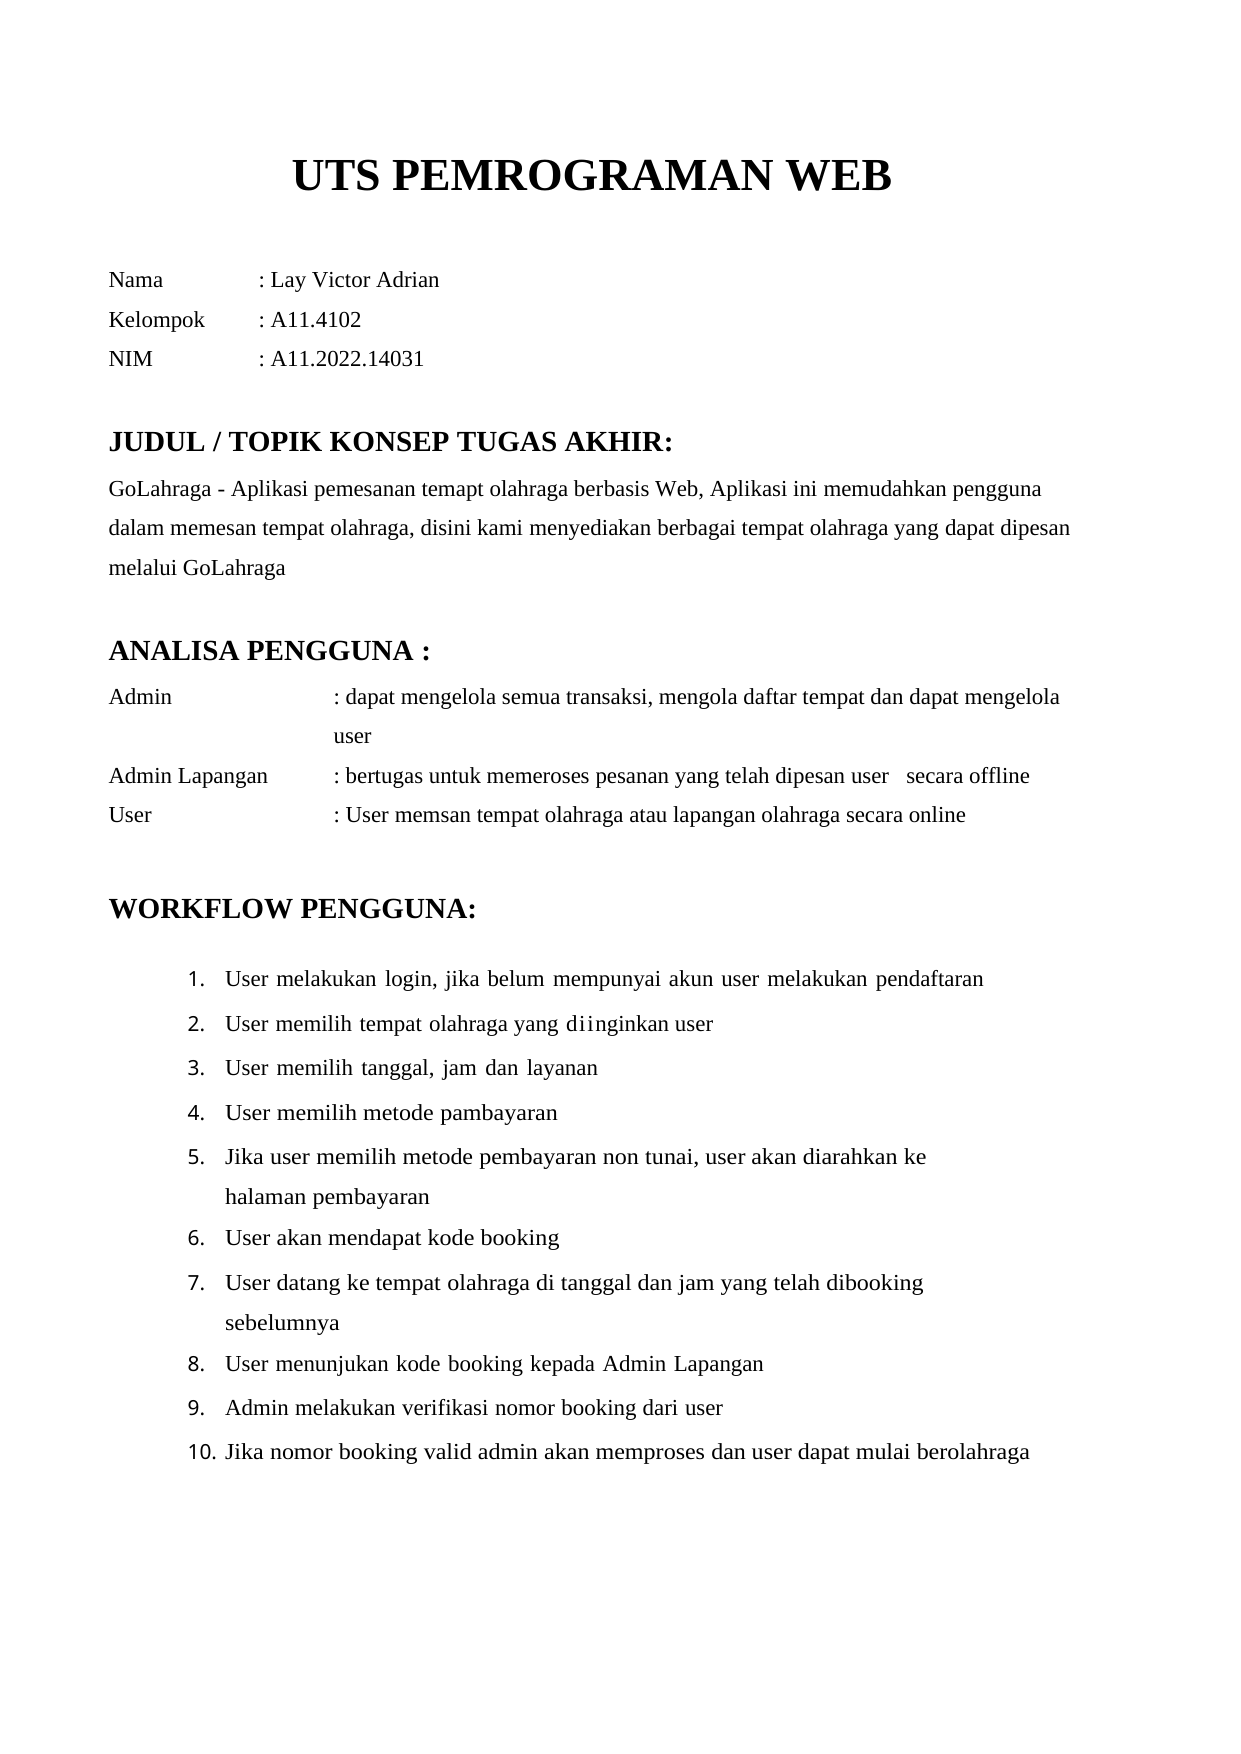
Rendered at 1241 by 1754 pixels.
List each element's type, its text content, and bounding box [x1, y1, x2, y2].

text Admin : dapat mengelola semua transaksi, mengola daftar tempat dan dapat mengelola user [108, 683, 1076, 749]
list Jika user memilih metode pembayaran non tunai, user akan diarahkan ke halaman pembayaran [187, 1142, 996, 1210]
text JUDUL / TOPIK KONSEP TUGAS AKHIR: [108, 424, 1076, 458]
text Admin Lapangan : bertugas untuk memeroses pesanan yang telah dipesan user secara offline [108, 762, 1076, 788]
list User memilih metode pambayaran [187, 1098, 1076, 1126]
text Nama : Lay Victor Adrian [108, 266, 1076, 293]
text Kelompok : A11.4102 [108, 306, 1076, 332]
list User datang ke tempat olahraga di tanggal dan jam yang telah dibooking sebelumnya [187, 1268, 1012, 1336]
text NIM : A11.2022.14031 [108, 345, 1076, 372]
text GoLahraga - Aplikasi pemesanan temapt olahraga berbasis Web, Aplikasi ini memudahkan pengguna dalam memesan tempat olahraga, disini kami menyediakan berbagai tempat olahraga yang dapat dipesan melalui GoLahraga [108, 475, 1076, 580]
list Jika nomor booking valid admin akan memproses dan user dapat mulai berolahraga [187, 1437, 1076, 1466]
list Admin melakukan verifikasi nomor booking dari user [187, 1393, 1076, 1421]
text UTS PEMROGRAMAN WEB [108, 148, 1076, 201]
text User : User memsan tempat olahraga atau lapangan olahraga secara online [108, 801, 1076, 828]
list User memilih tempat olahraga yang diinginkan user [187, 1009, 1076, 1037]
list User akan mendapat kode booking [187, 1223, 1076, 1252]
list User memilih tanggal, jam dan layanan [187, 1053, 1076, 1082]
list User melakukan login, jika belum mempunyai akun user melakukan pendaftaran [187, 964, 1076, 993]
text ANALISA PENGGUNA : [108, 633, 1076, 666]
text WORKFLOW PENGGUNA: [108, 891, 1076, 925]
list User menunjukan kode booking kepada Admin Lapangan [187, 1349, 1076, 1377]
